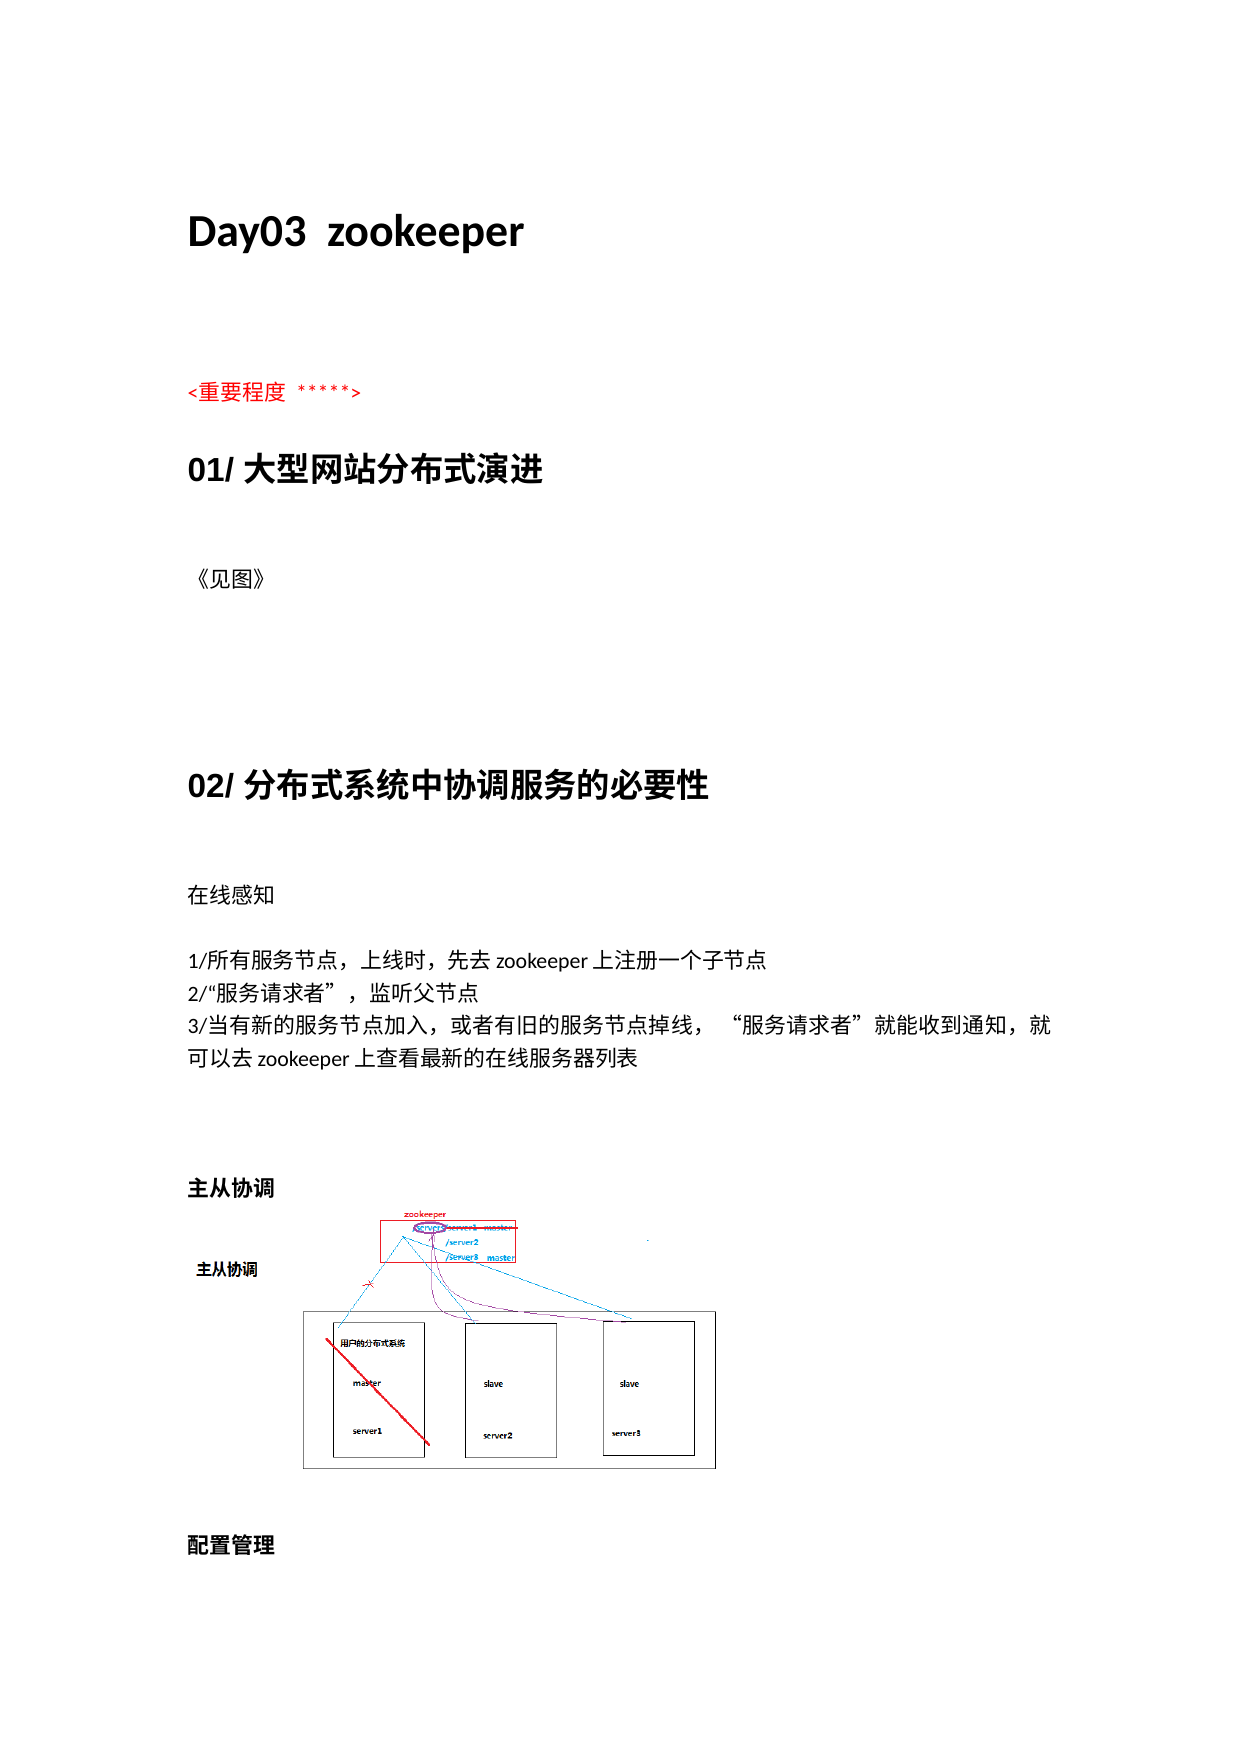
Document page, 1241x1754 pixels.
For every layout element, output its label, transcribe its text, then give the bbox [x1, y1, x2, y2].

text 主从协调 [187, 1170, 1053, 1203]
picture [187, 1202, 740, 1483]
subtitle 01/ 大型网站分布式演进 [187, 434, 1053, 499]
text 1/所有服务节点，上线时，先去zookeeper上注册一个子节点 [187, 943, 1053, 975]
text <重要程度 *****> [187, 375, 1053, 407]
text 《见图》 [187, 561, 1053, 594]
subtitle Day03 zookeeper [187, 197, 1053, 262]
text 3/当有新的服务节点加入，或者有旧的服务节点掉线， “服务请求者”就能收到通知，就可以去zookeeper上查看最新的在线服务器列表 [187, 1008, 1053, 1073]
subtitle 02/ 分布式系统中协调服务的必要性 [187, 751, 1053, 816]
text 2/“服务请求者”，监听父节点 [187, 975, 1053, 1008]
text 在线感知 [187, 878, 1053, 910]
text 配置管理 [187, 1528, 1053, 1560]
